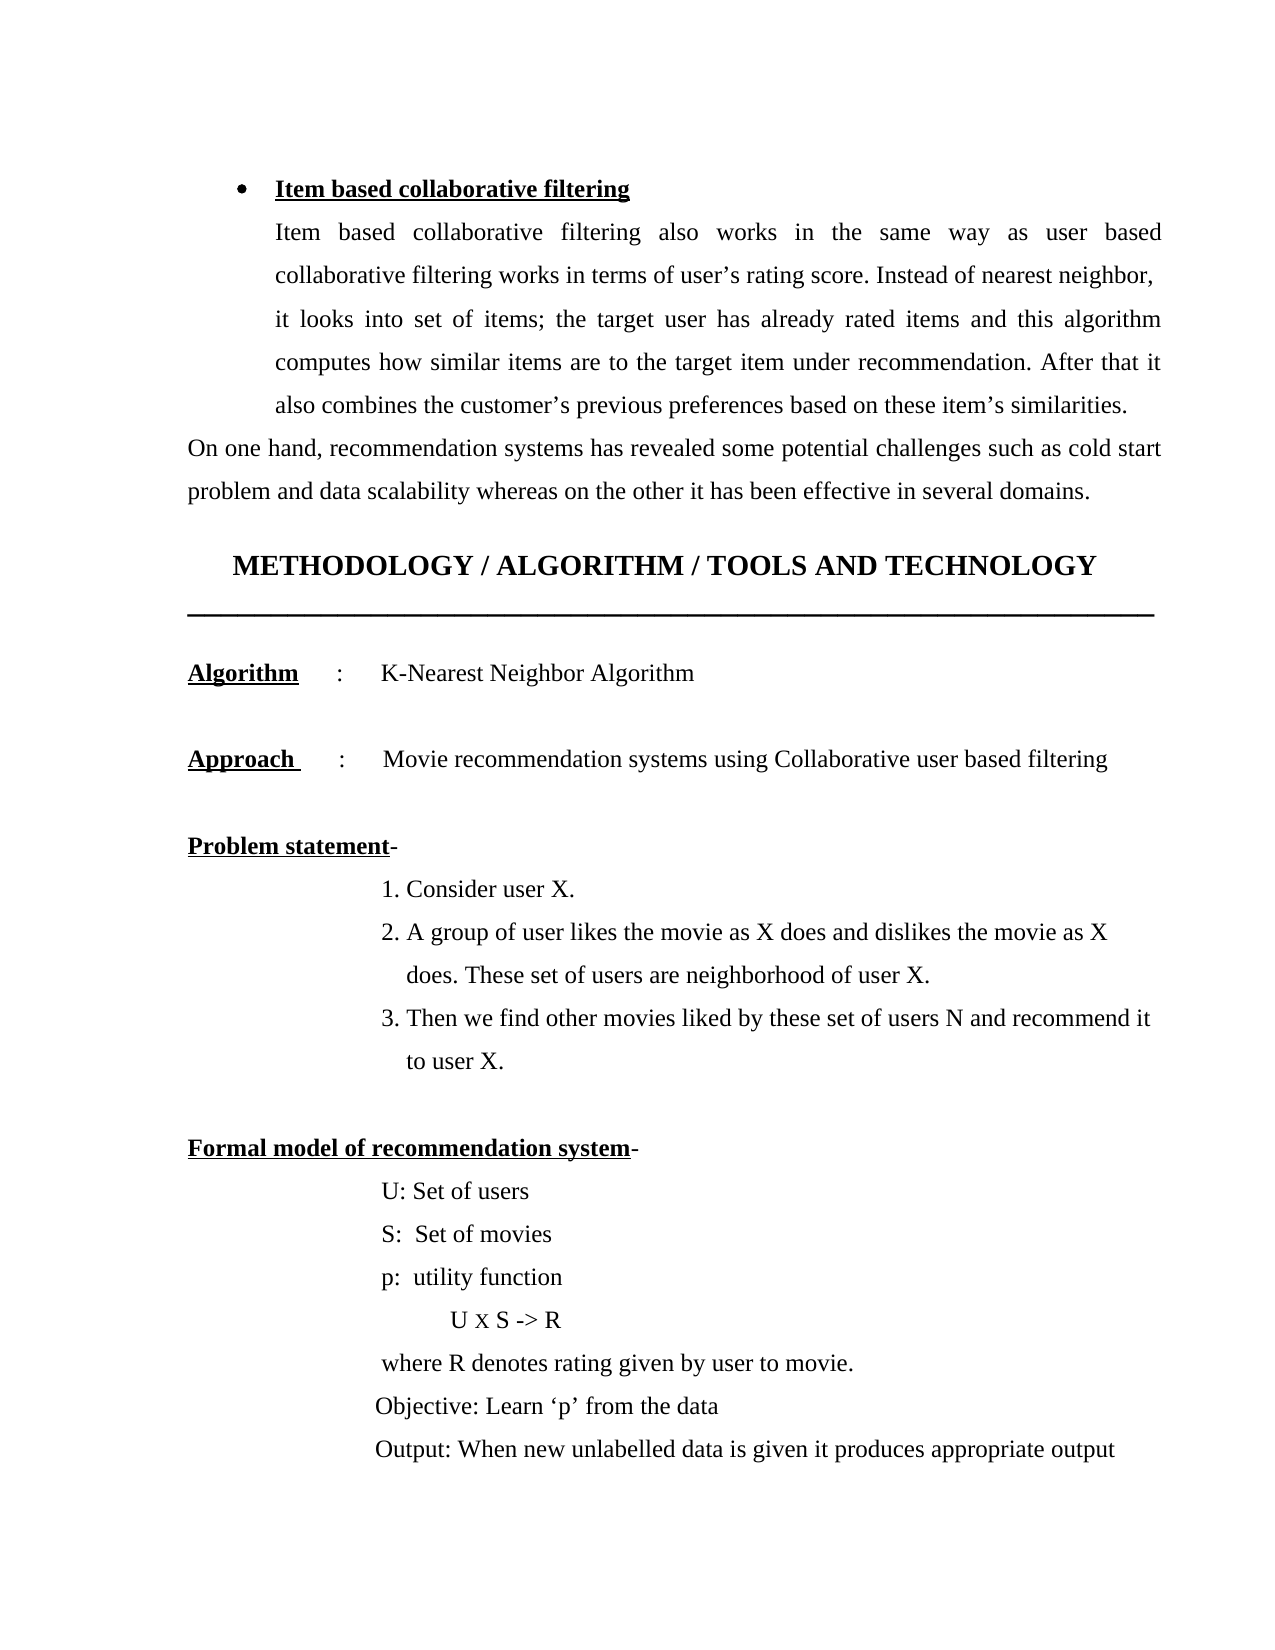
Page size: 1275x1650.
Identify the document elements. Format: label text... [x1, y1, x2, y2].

text 2. A group of user likes the movie as X does and dislikes the movie as X [187, 917, 1162, 946]
text 1. Consider user X. [187, 874, 1162, 903]
text S: Set of movies [187, 1219, 1162, 1248]
text where R denotes rating given by user to movie. [187, 1348, 1162, 1377]
text Formal model of recommendation system- [187, 1133, 1162, 1161]
text Approach : Movie recommendation systems using Collaborative user based filtering [187, 744, 1162, 773]
list Item based collaborative filtering [237, 174, 1162, 203]
text U: Set of users [187, 1176, 1162, 1204]
text Algorithm : K-Nearest Neighbor Algorithm [187, 658, 1162, 687]
text it looks into set of items; the target user has already rated items and this algorithm computes how similar items are to the target item under recommendation. After that it also combines the customer’s previous preferences based on these item’s similarities. [275, 304, 1162, 419]
text Problem statement- [187, 831, 1162, 859]
text On one hand, recommendation systems has revealed some potential challenges such as cold start problem and data scalability whereas on the other it has been effective in several domains. [187, 433, 1162, 505]
text __________________________________________________________ [187, 582, 1162, 620]
text METHODOLOGY / ALGORITHM / TOOLS AND TECHNOLOGY [187, 548, 1162, 582]
text Item based collaborative filtering also works in the same way as user based collaborative filtering works in terms of user’s rating score. Instead of nearest neighbor, [275, 217, 1162, 289]
text U X S -> R [187, 1305, 1162, 1334]
text Objective: Learn ‘p’ from the data [187, 1391, 1162, 1420]
text 3. Then we find other movies liked by these set of users N and recommend it [187, 1003, 1162, 1032]
text Output: When new unlabelled data is given it produces appropriate output [187, 1434, 1162, 1463]
text does. These set of users are neighborhood of user X. [187, 960, 1162, 989]
text p: utility function [187, 1262, 1162, 1291]
text to user X. [187, 1046, 1162, 1075]
